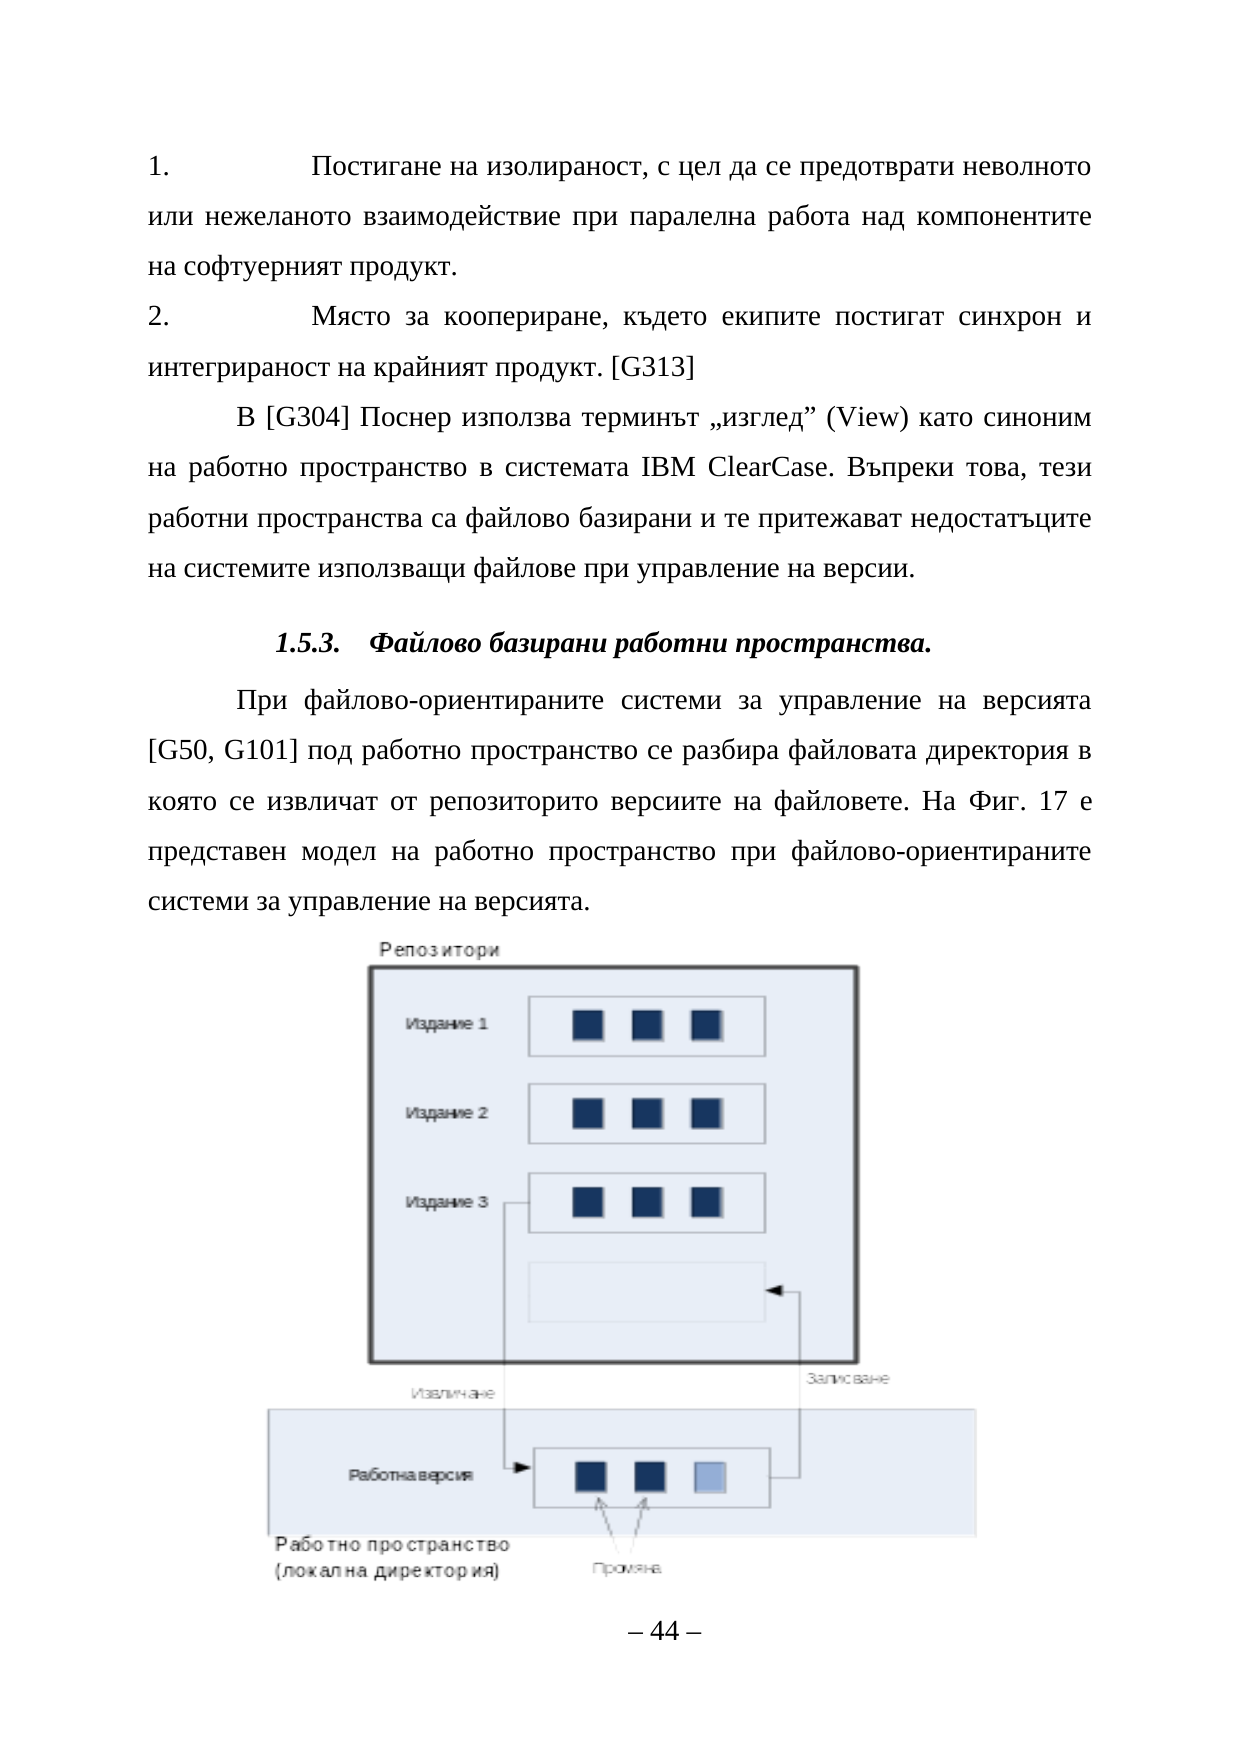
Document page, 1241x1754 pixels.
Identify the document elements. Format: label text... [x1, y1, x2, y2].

text В [G304] Поснер използва терминът „изглед” (View) като синоним на работно пространство в системата IBM ClearCase. Въпреки това, тези работни пространства са файлово базирани и те притежават недостатъците на системите използващи файлове при управление на версии. [148, 399, 1093, 584]
subtitle Файлово базирани работни пространства. [275, 625, 1093, 659]
list Постигане на изолираност, с цел да се предотврати неволното или нежеланото взаимодействие при паралелна работа над компонентите на софтуерният продукт. [148, 148, 1093, 282]
list Място за коопериране, където екипите постигат синхрон и интегрираност на крайният продукт. [G313] [148, 298, 1093, 382]
text При файлово-ориентираните системи за управление на версията [G50, G101] под работно пространство се разбира файловата директория в която се извличат от репозиторито версиите на файловете. На Фиг. 15 е представен модел на работно пространство при файлово-ориентираните системи за управление на версията. [148, 682, 1093, 917]
